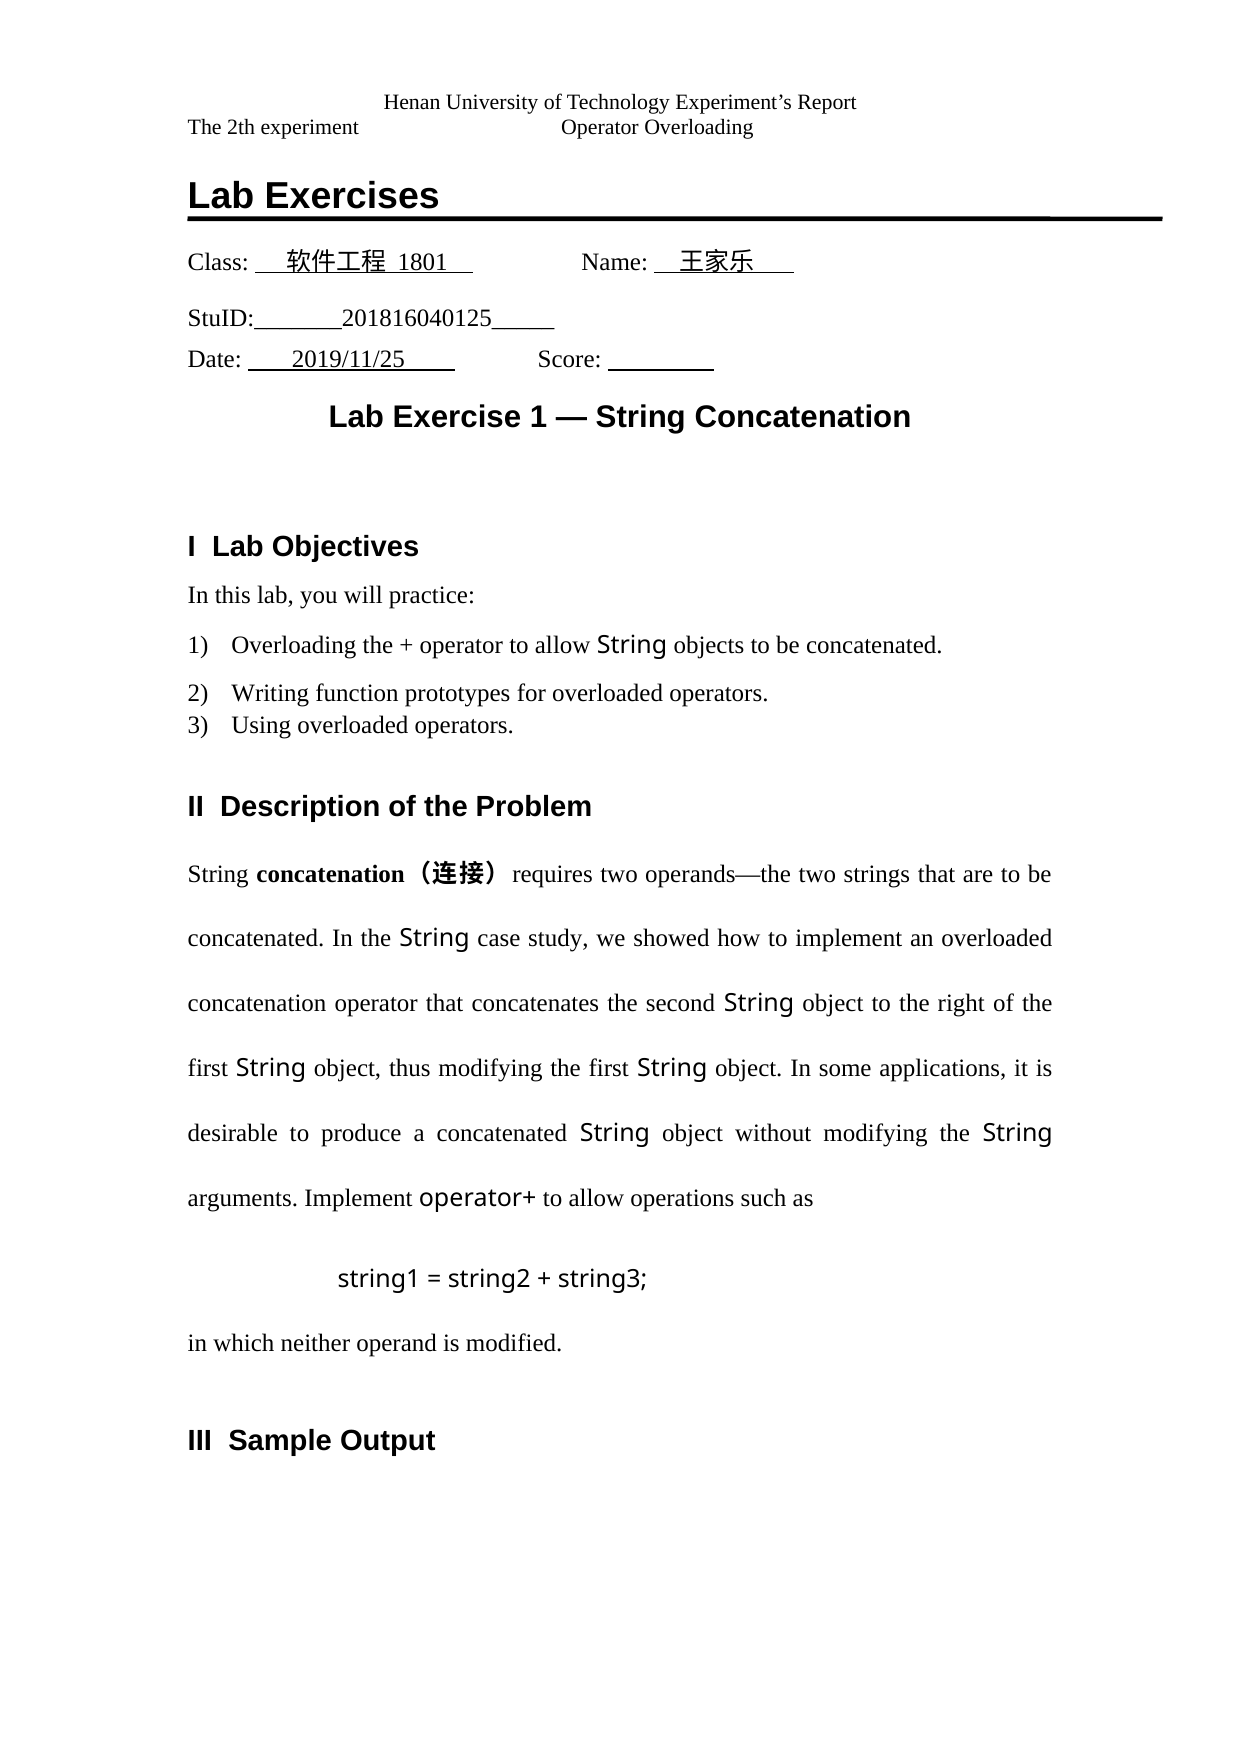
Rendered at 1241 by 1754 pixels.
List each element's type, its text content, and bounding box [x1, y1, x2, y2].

text Lab Exercise 1 — String Concatenation [187, 384, 1053, 449]
list Writing function prototypes for overloaded operators. [187, 676, 1053, 709]
text I Lab Objectives [187, 514, 1053, 579]
text String concatenation（连接）requires two operands—the two strings that are to be concatenated. In the String case study, we showed how to implement an overloaded concatenation operator that concatenates the second String object to the right of the first String object, thus modifying the first String object. In some applications, it is desirable to produce a concatenated String object without modifying the String arguments. Implement operator+ to allow operations such as [187, 839, 1053, 1229]
text string1 = string2 + string3; [187, 1245, 1053, 1310]
text In this lab, you will practice: [187, 579, 1053, 611]
text Lab Exercises [187, 162, 1053, 216]
text Class: 软件工程 1801 Name: 王家乐 StuID:_______201816040125_____ [187, 227, 1053, 334]
text in which neither operand is modified. [187, 1326, 1053, 1359]
list Using overloaded operators. [187, 709, 1053, 741]
list Overloading the + operator to allow String objects to be concatenated. [187, 611, 1053, 676]
text II Description of the Problem [187, 774, 1053, 839]
text Date: 2019/11/25 Score: [187, 343, 1053, 375]
text III Sample Output [187, 1407, 1053, 1472]
